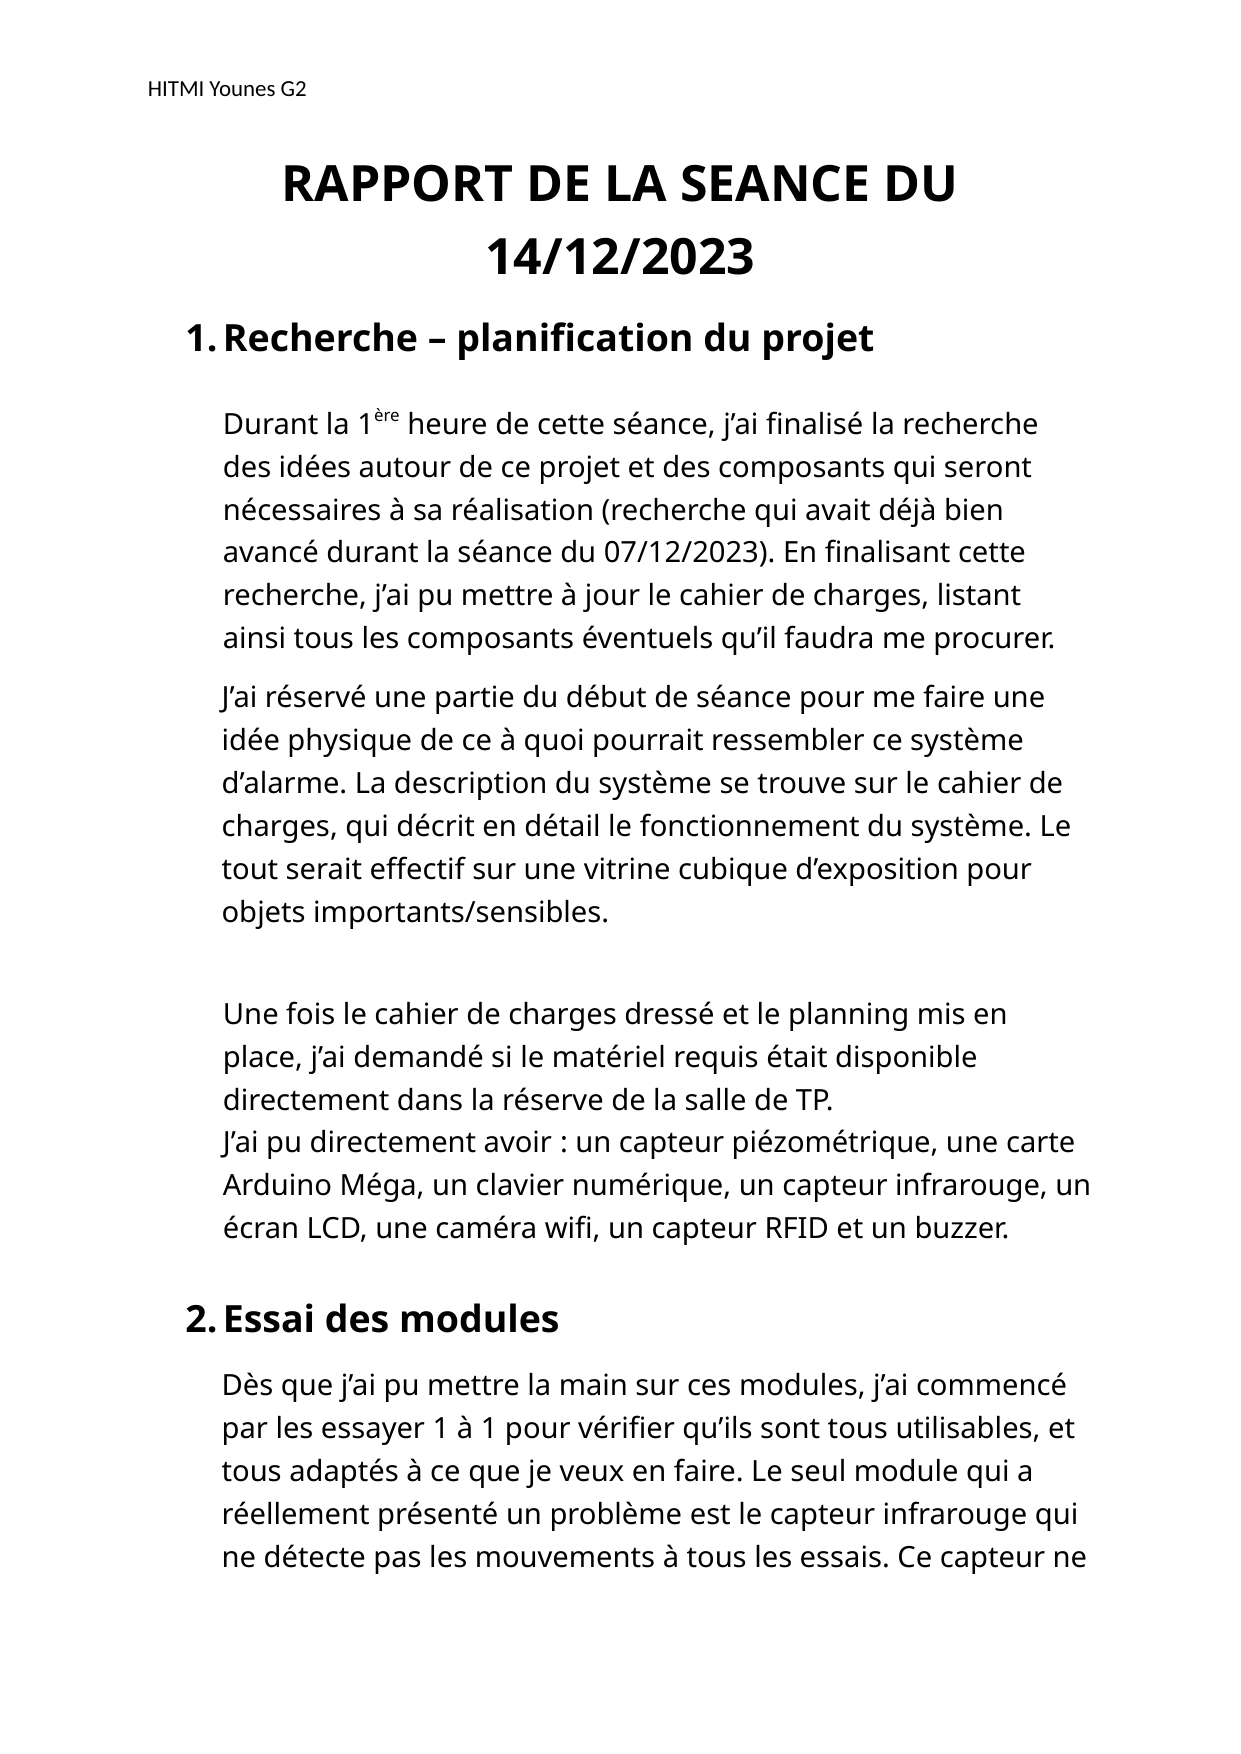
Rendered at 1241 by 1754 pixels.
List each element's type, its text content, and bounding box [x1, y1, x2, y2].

text RAPPORT DE LA SEANCE DU 14/12/2023 [148, 148, 1093, 289]
list Essai des modules [185, 1293, 1093, 1344]
list Une fois le cahier de charges dressé et le planning mis en place, j’ai demandé si le matériel requis était disponible directement dans la réserve de la salle de TP. [223, 993, 1093, 1118]
list Recherche – planification du projet [185, 311, 1093, 362]
list J’ai pu directement avoir : un capteur piézométrique, une carte Arduino Méga, un clavier numérique, un capteur infrarouge, un écran LCD, une caméra wifi, un capteur RFID et un buzzer. [223, 1122, 1093, 1247]
text J’ai réservé une partie du début de séance pour me faire une idée physique de ce à quoi pourrait ressembler ce système d’alarme. La description du système se trouve sur le cahier de charges, qui décrit en détail le fonctionnement du système. Le tout serait effectif sur une vitrine cubique d’exposition pour objets importants/sensibles. [221, 677, 1093, 931]
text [221, 1364, 1093, 1576]
list Durant la 1ère heure de cette séance, j’ai finalisé la recherche des idées autour de ce projet et des composants qui seront nécessaires à sa réalisation (recherche qui avait déjà bien avancé durant la séance du 07/12/2023). En finalisant cette recherche, j’ai pu mettre à jour le cahier de charges, listant ainsi tous les composants éventuels qu’il faudra me procurer. [223, 403, 1093, 657]
